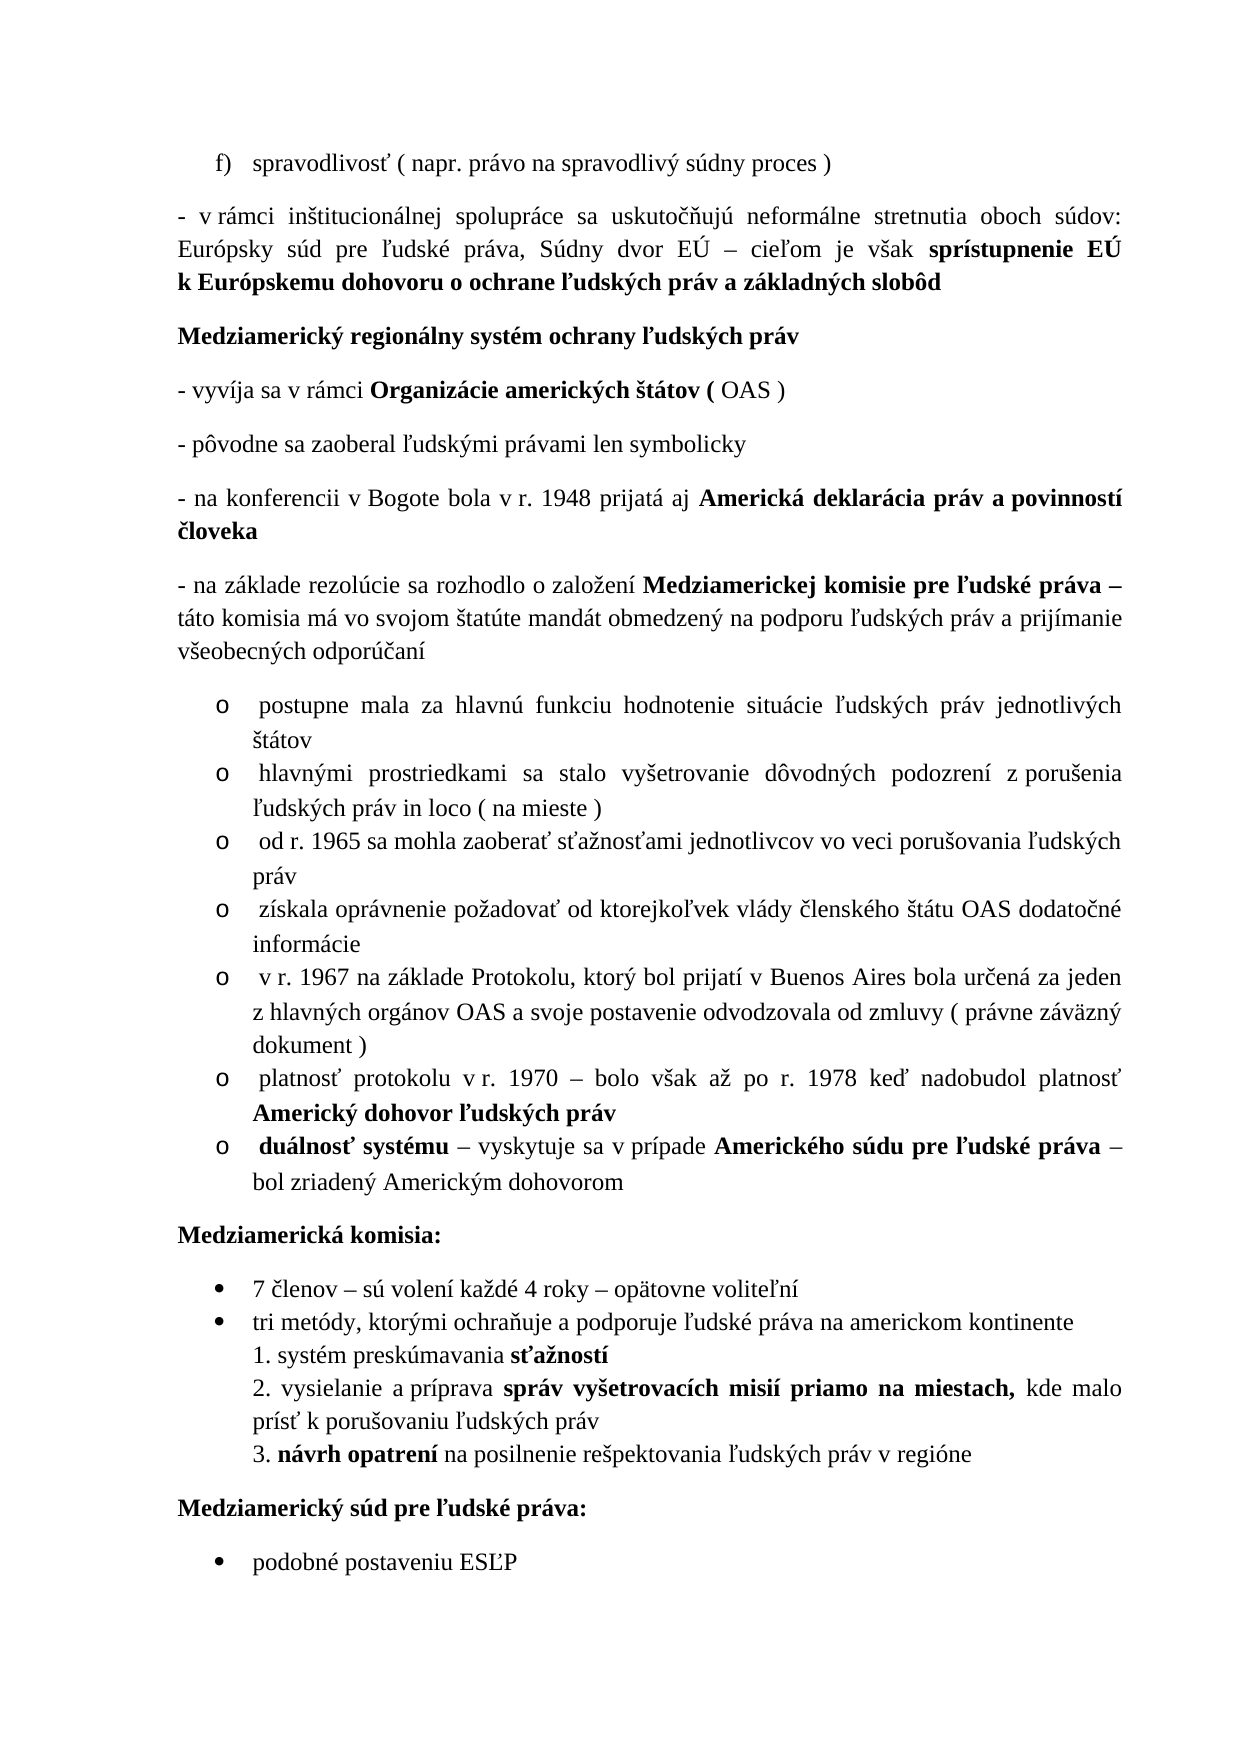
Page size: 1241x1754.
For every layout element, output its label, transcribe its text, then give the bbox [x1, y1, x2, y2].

text - vyvíja sa v rámci Organizácie amerických štátov ( OAS ) [177, 375, 1122, 404]
text - v rámci inštitucionálnej spolupráce sa uskutočňujú neformálne stretnutia oboch súdov: Európsky súd pre ľudské práva, Súdny dvor EÚ – cieľom je však sprístupnenie EÚ k Európskemu dohovoru o ochrane ľudských práv a základných slobôd [177, 201, 1122, 296]
list postupne mala za hlavnú funkciu hodnotenie situácie ľudských práv jednotlivých štátov [215, 690, 1122, 753]
list od r. 1965 sa mohla zaoberať sťažnosťami jednotlivcov vo veci porušovania ľudských práv [215, 826, 1122, 890]
list 3. návrh opatrení na posilnenie rešpektovania ľudských práv v regióne [252, 1439, 1122, 1468]
list duálnosť systému – vyskytuje sa v prípade Amerického súdu pre ľudské práva – bol zriadený Americkým dohovorom [215, 1131, 1122, 1195]
text - pôvodne sa zaoberal ľudskými právami len symbolicky [177, 429, 1122, 458]
text - na konferencii v Bogote bola v r. 1948 prijatá aj Americká deklarácia práv a povinností človeka [177, 483, 1122, 545]
text Medziamerický regionálny systém ochrany ľudských práv [177, 321, 1122, 350]
list platnosť protokolu v r. 1970 – bolo však až po r. 1978 keď nadobudol platnosť Americký dohovor ľudských práv [215, 1063, 1122, 1127]
list získala oprávnenie požadovať od ktorejkoľvek vlády členského štátu OAS dodatočné informácie [215, 894, 1122, 958]
list 7 členov – sú volení každé 4 roky – opätovne voliteľní [215, 1274, 1122, 1303]
list spravodlivosť ( napr. právo na spravodlivý súdny proces ) [215, 148, 1122, 176]
list 1. systém preskúmavania sťažností [252, 1340, 1122, 1369]
list v r. 1967 na základe Protokolu, ktorý bol prijatí v Buenos Aires bola určená za jeden z hlavných orgánov OAS a svoje postavenie odvodzovala od zmluvy ( právne záväzný dokument ) [215, 962, 1122, 1059]
list tri metódy, ktorými ochraňuje a podporuje ľudské práva na americkom kontinente [215, 1307, 1122, 1336]
text - na základe rezolúcie sa rozhodlo o založení Medziamerickej komisie pre ľudské práva – táto komisia má vo svojom štatúte mandát obmedzený na podporu ľudských práv a prijímanie všeobecných odporúčaní [177, 570, 1122, 664]
list podobné postaveniu ESĽP [215, 1547, 1122, 1576]
text Medziamerická komisia: [177, 1220, 1122, 1249]
list 2. vysielanie a príprava správ vyšetrovacích misií priamo na miestach, kde malo prísť k porušovaniu ľudských práv [252, 1373, 1122, 1435]
list hlavnými prostriedkami sa stalo vyšetrovanie dôvodných podozrení z porušenia ľudských práv in loco ( na mieste ) [215, 758, 1122, 822]
text Medziamerický súd pre ľudské práva: [177, 1493, 1122, 1522]
